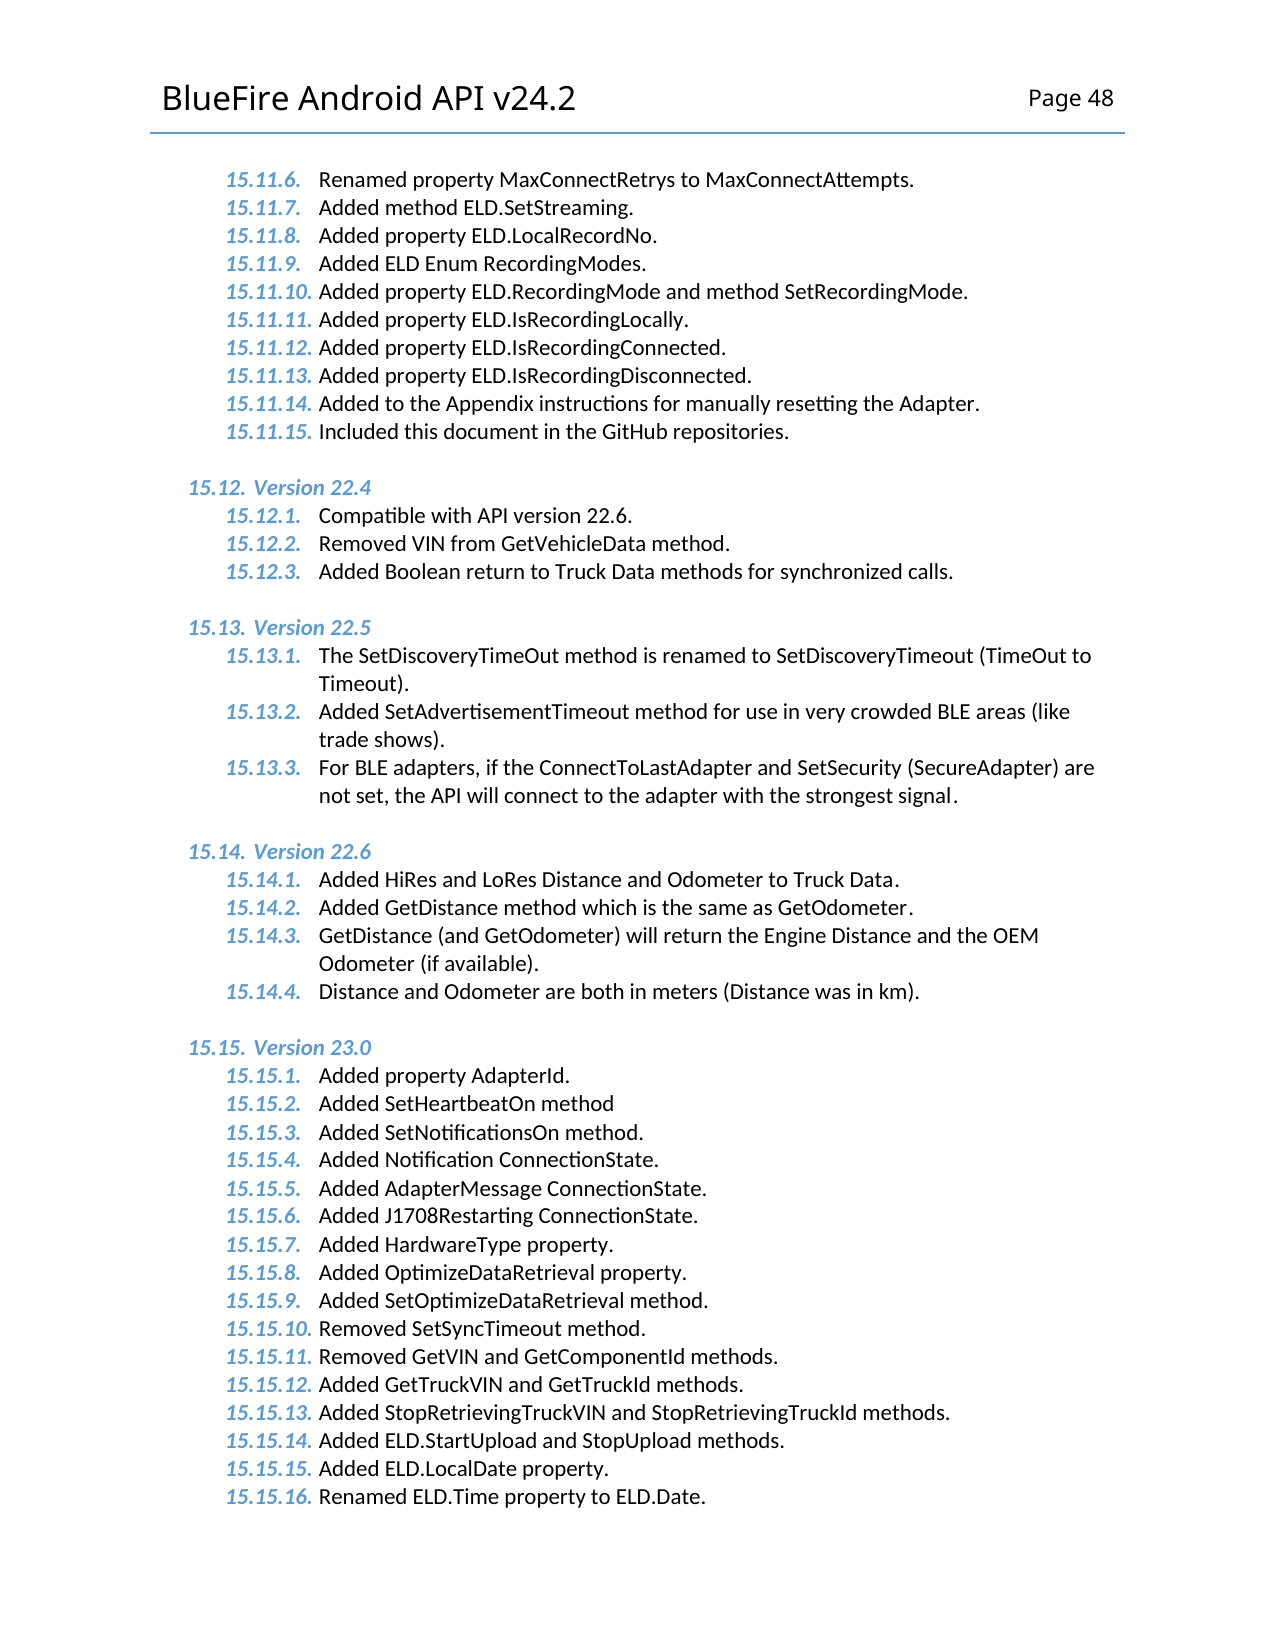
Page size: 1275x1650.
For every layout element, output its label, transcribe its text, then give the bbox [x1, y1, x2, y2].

list Version 22.5 [187, 613, 1125, 641]
list Added Boolean return to Truck Data methods for synchronized calls. [225, 557, 1125, 585]
list Version 22.4 [187, 473, 1125, 501]
list Added to the Appendix instructions for manually resetting the Adapter. [225, 389, 1125, 417]
list Added GetTruckVIN and GetTruckId methods. [225, 1370, 1125, 1398]
list For BLE adapters, if the ConnectToLastAdapter and SetSecurity (SecureAdapter) are not set, the API will connect to the adapter with the strongest signal. [225, 753, 1125, 809]
list Removed VIN from GetVehicleData method. [225, 529, 1125, 557]
list Added property AdapterId. [225, 1062, 1125, 1089]
list Added J1708Restarting ConnectionState. [225, 1202, 1125, 1230]
list Added SetOptimizeDataRetrieval method. [225, 1286, 1125, 1314]
list Removed SetSyncTimeout method. [225, 1314, 1125, 1342]
list Added HiRes and LoRes Distance and Odometer to Truck Data. [225, 865, 1125, 893]
list Added HardwareType property. [225, 1230, 1125, 1258]
list Added StopRetrievingTruckVIN and StopRetrievingTruckId methods. [225, 1398, 1125, 1426]
list Added ELD.LocalDate property. [225, 1454, 1125, 1482]
list Compatible with API version 22.6. [225, 501, 1125, 529]
list Added property ELD.LocalRecordNo. [225, 221, 1125, 249]
list Distance and Odometer are both in meters (Distance was in km). [225, 977, 1125, 1006]
list Added ELD.StartUpload and StopUpload methods. [225, 1426, 1125, 1454]
list The SetDiscoveryTimeOut method is renamed to SetDiscoveryTimeout (TimeOut to Timeout). [225, 641, 1125, 697]
list Included this document in the GitHub repositories. [225, 417, 1125, 445]
list Added method ELD.SetStreaming. [225, 193, 1125, 221]
list Renamed property MaxConnectRetrys to MaxConnectAttempts. [225, 165, 1125, 193]
list Added OptimizeDataRetrieval property. [225, 1258, 1125, 1286]
list Removed GetVIN and GetComponentId methods. [225, 1342, 1125, 1370]
list Added property ELD.IsRecordingConnected. [225, 333, 1125, 361]
list Added AdapterMessage ConnectionState. [225, 1174, 1125, 1202]
list Added SetHeartbeatOn method [225, 1089, 1125, 1118]
list Renamed ELD.Time property to ELD.Date. [225, 1482, 1125, 1510]
list Added property ELD.RecordingMode and method SetRecordingMode. [225, 277, 1125, 305]
list Added property ELD.IsRecordingLocally. [225, 305, 1125, 333]
list Added GetDistance method which is the same as GetOdometer. [225, 893, 1125, 921]
list Added SetNotificationsOn method. [225, 1118, 1125, 1146]
list Added property ELD.IsRecordingDisconnected. [225, 361, 1125, 389]
list Version 22.6 [187, 837, 1125, 865]
list Added Notification ConnectionState. [225, 1146, 1125, 1174]
list GetDistance (and GetOdometer) will return the Engine Distance and the OEM Odometer (if available). [225, 921, 1125, 977]
list Added SetAdvertisementTimeout method for use in very crowded BLE areas (like trade shows). [225, 697, 1125, 753]
list Added ELD Enum RecordingModes. [225, 249, 1125, 277]
list Version 23.0 [187, 1033, 1125, 1062]
